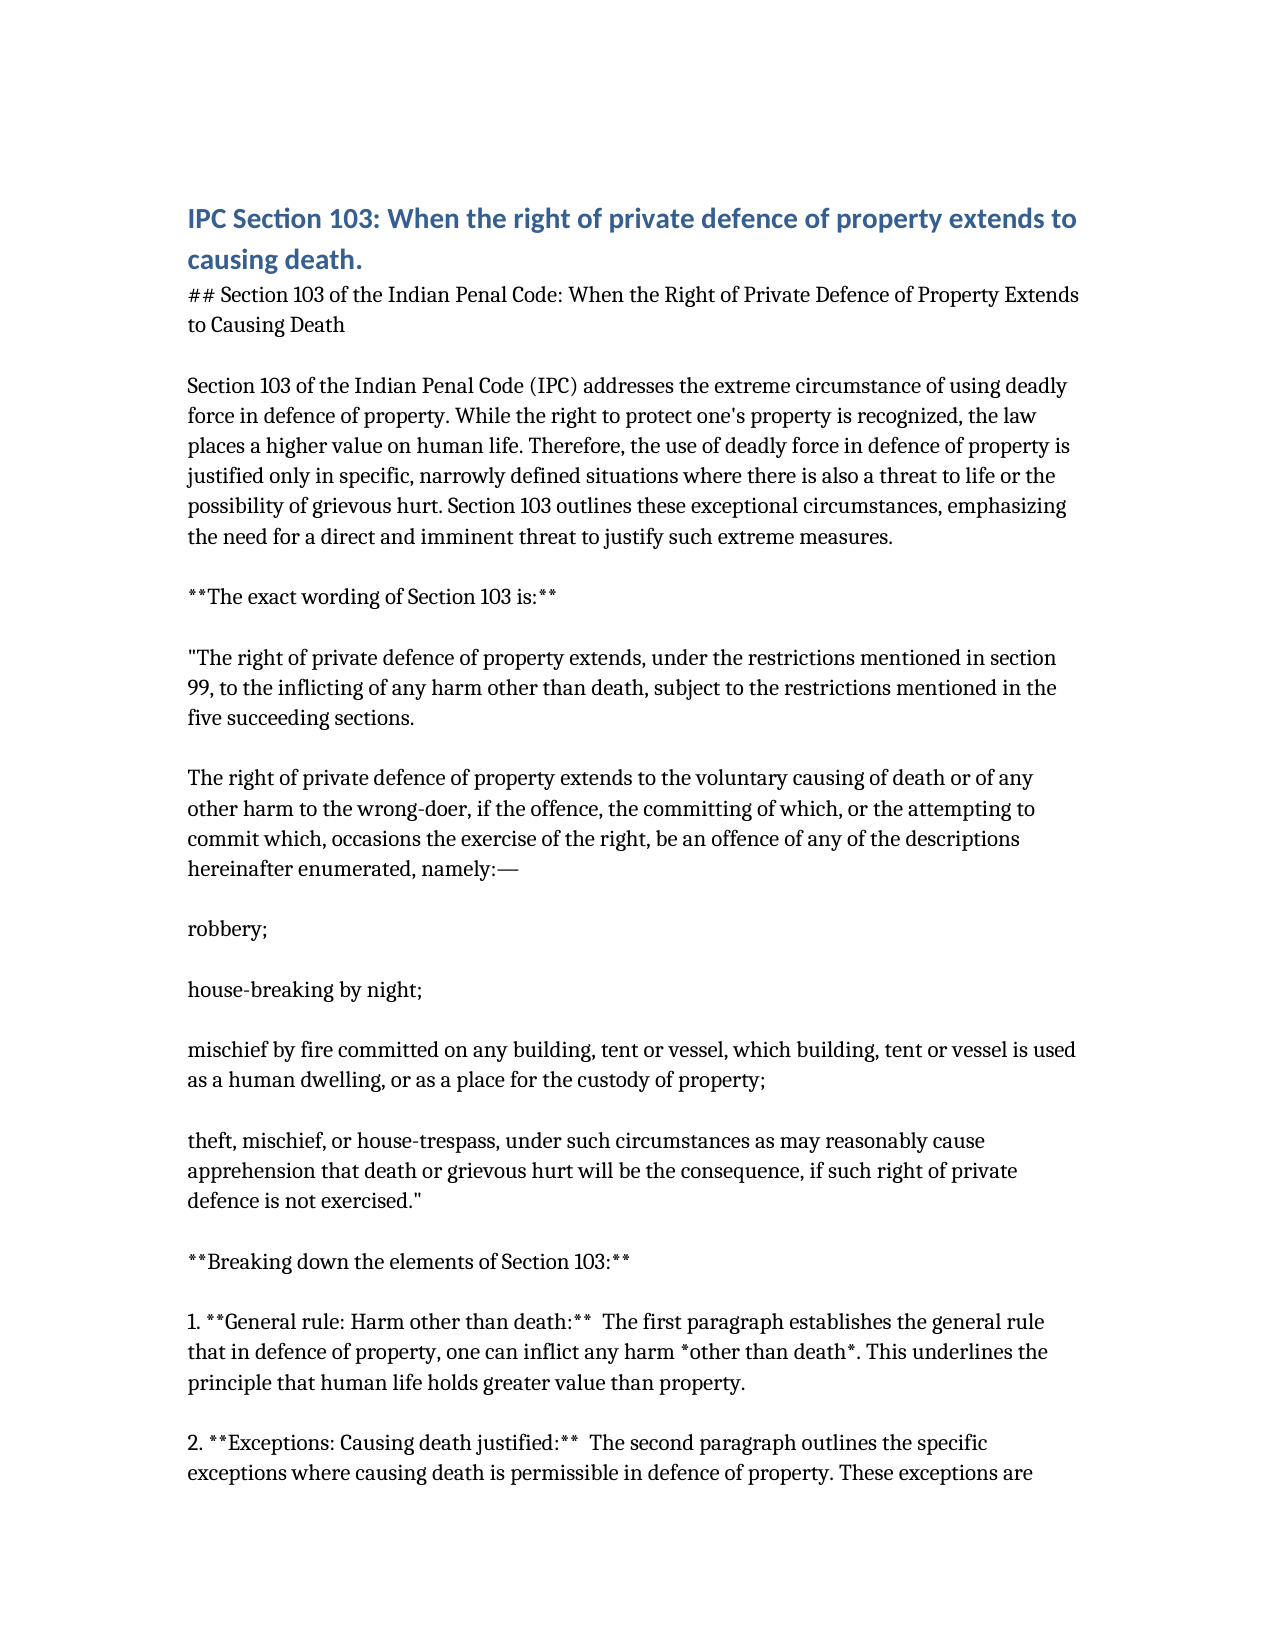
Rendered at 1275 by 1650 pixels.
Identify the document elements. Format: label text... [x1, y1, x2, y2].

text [187, 282, 1087, 1486]
subtitle IPC Section 103: When the right of private defence of property extends to causing death. [187, 200, 1087, 277]
